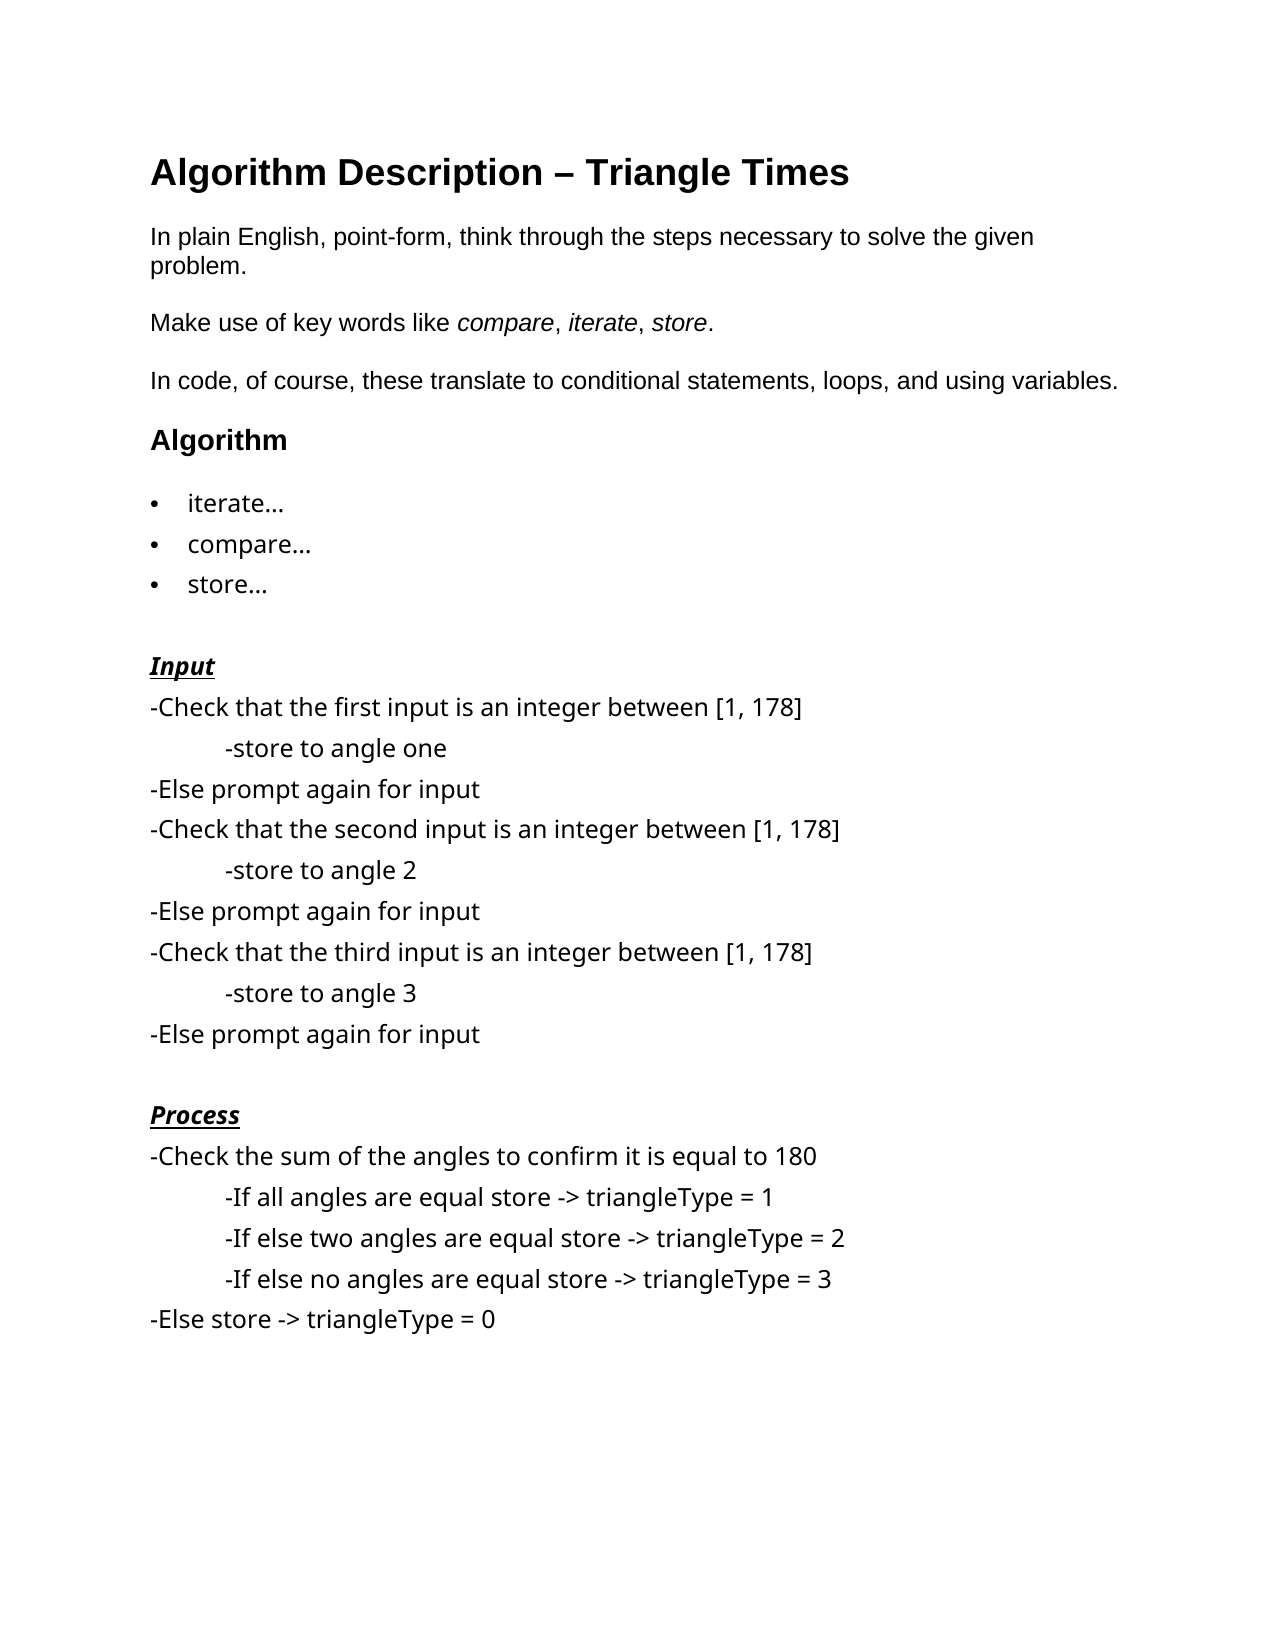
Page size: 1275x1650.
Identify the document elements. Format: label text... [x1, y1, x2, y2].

text Make use of key words like compare, iterate, store. [150, 308, 1125, 337]
text -If all angles are equal store -> triangleType = 1 [150, 1179, 1125, 1214]
text -Check that the second input is an integer between [1, 178] [150, 812, 1125, 846]
list store… [150, 567, 1125, 601]
text -Else prompt again for input [150, 771, 1125, 805]
list compare… [150, 526, 1125, 560]
text -Check the sum of the angles to confirm it is equal to 180 [150, 1139, 1125, 1173]
text -If else two angles are equal store -> triangleType = 2 [150, 1220, 1125, 1254]
text -Check that the first input is an integer between [1, 178] [150, 689, 1125, 724]
text In code, of course, these translate to conditional statements, loops, and using variables. [150, 366, 1125, 394]
text -If else no angles are equal store -> triangleType = 3 [150, 1261, 1125, 1295]
text -Else prompt again for input [150, 1016, 1125, 1050]
text -store to angle 3 [150, 975, 1125, 1009]
text In plain English, point-form, think through the steps necessary to solve the given problem. [150, 222, 1125, 279]
text -store to angle one [150, 730, 1125, 764]
text -Else store -> triangleType = 0 [150, 1302, 1125, 1336]
text -store to angle 2 [150, 853, 1125, 887]
text -Else prompt again for input [150, 894, 1125, 928]
text -Check that the third input is an integer between [1, 178] [150, 934, 1125, 969]
subtitle Algorithm [150, 423, 1125, 457]
list iterate… [150, 485, 1125, 519]
text Input [150, 649, 1125, 683]
subtitle Algorithm Description – Triangle Times [150, 150, 1125, 193]
text Process [150, 1098, 1125, 1132]
